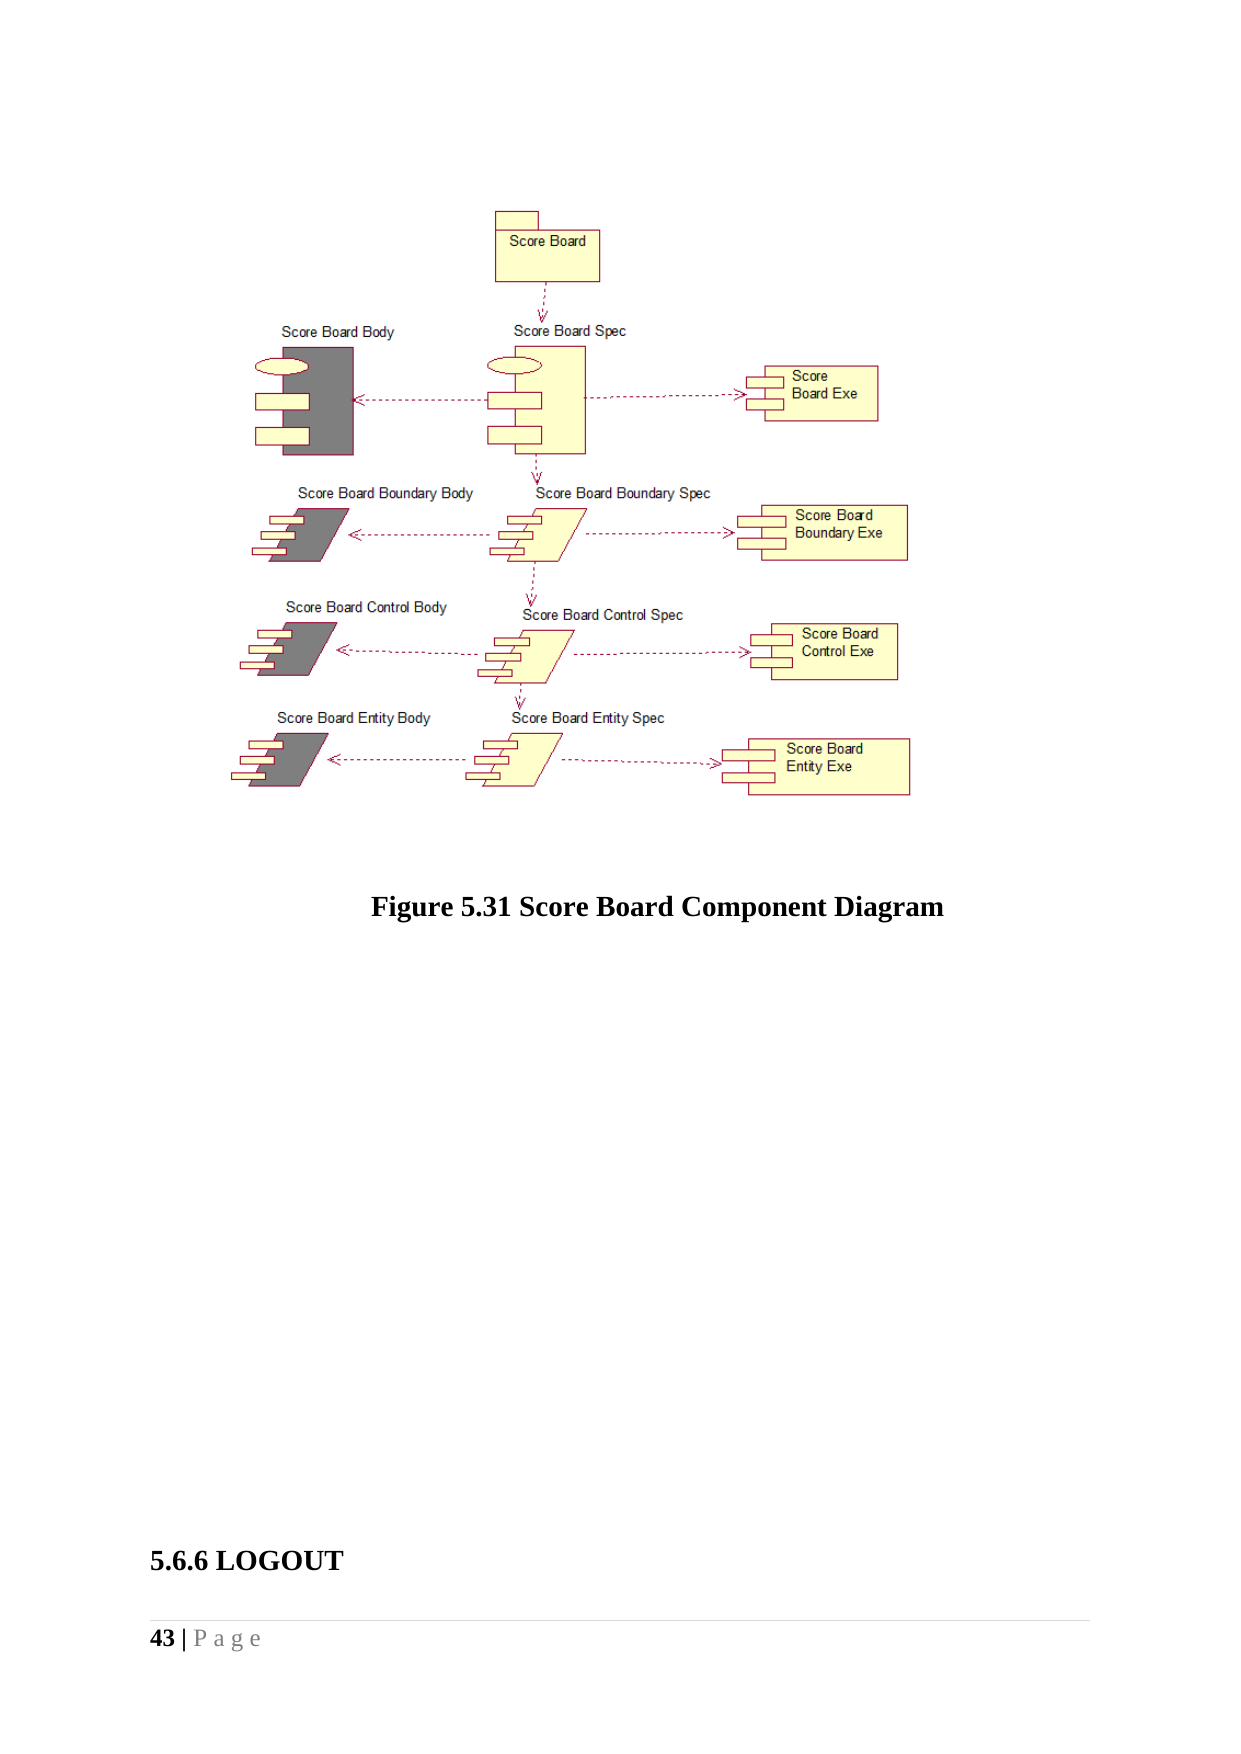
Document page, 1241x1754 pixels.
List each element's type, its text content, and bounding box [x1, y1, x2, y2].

text 5.6.6 LOGOUT [150, 1543, 1090, 1576]
text Figure 5.31 Score Board Component Diagram [150, 889, 1090, 922]
picture [150, 200, 1091, 825]
